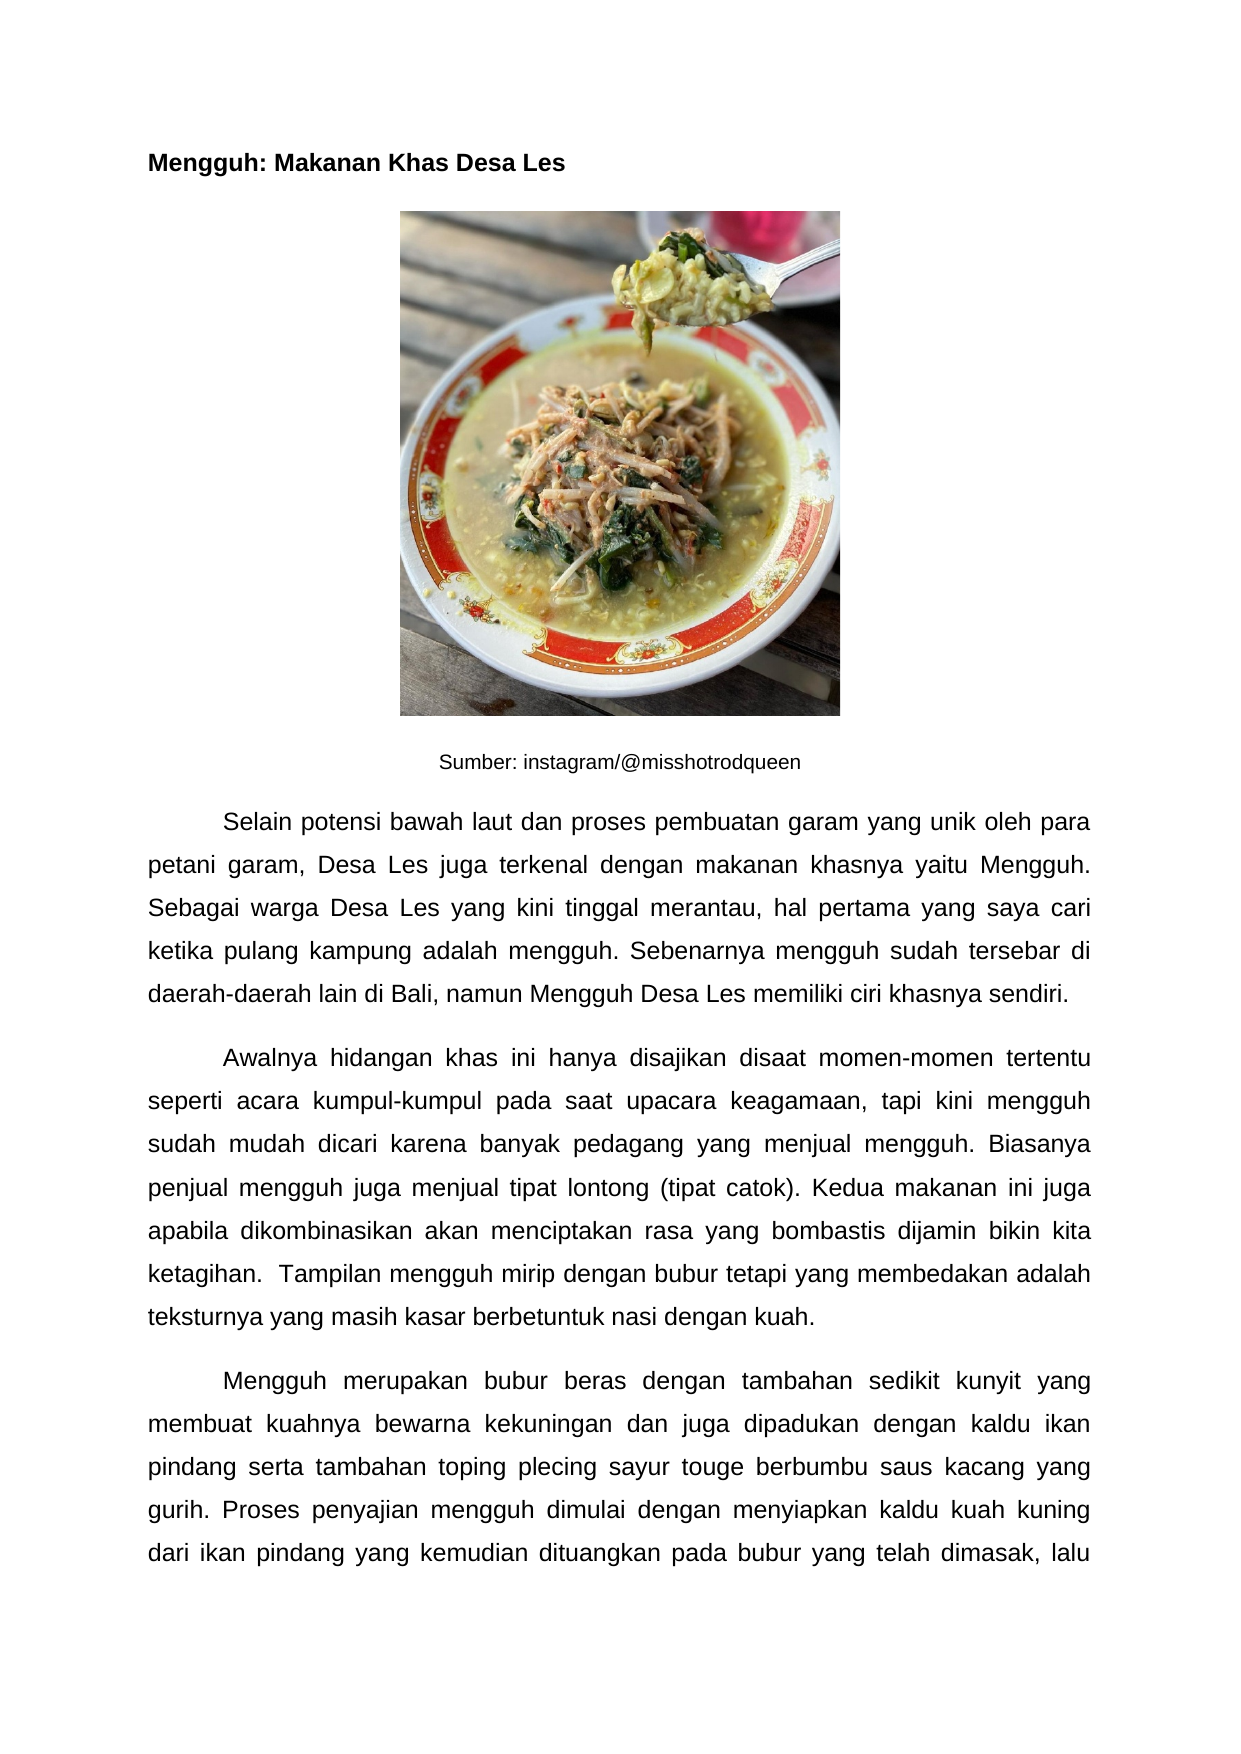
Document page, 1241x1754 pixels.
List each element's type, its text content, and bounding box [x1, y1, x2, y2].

text Sumber: instagram/@misshotrodqueen [148, 750, 1092, 774]
text Selain potensi bawah laut dan proses pembuatan garam yang unik oleh para petani garam, Desa Les juga terkenal dengan makanan khasnya yaitu Mengguh. Sebagai warga Desa Les yang kini tinggal merantau, hal pertama yang saya cari ketika pulang kampung adalah mengguh. Sebenarnya mengguh sudah tersebar di daerah-daerah lain di Bali, namun Mengguh Desa Les memiliki ciri khasnya sendiri. [148, 807, 1092, 1008]
picture [400, 211, 841, 716]
text Awalnya hidangan khas ini hanya disajikan disaat momen-momen tertentu seperti acara kumpul-kumpul pada saat upacara keagamaan, tapi kini mengguh sudah mudah dicari karena banyak pedagang yang menjual mengguh. Biasanya penjual mengguh juga menjual tipat lontong (tipat catok). Kedua makanan ini juga apabila dikombinasikan akan menciptakan rasa yang bombastis dijamin bikin kita ketagihan. Tampilan mengguh mirip dengan bubur tetapi yang membedakan adalah teksturnya yang masih kasar berbetuntuk nasi dengan kuah. [148, 1043, 1092, 1331]
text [148, 1366, 1092, 1567]
text Mengguh: Makanan Khas Desa Les [148, 148, 1092, 176]
